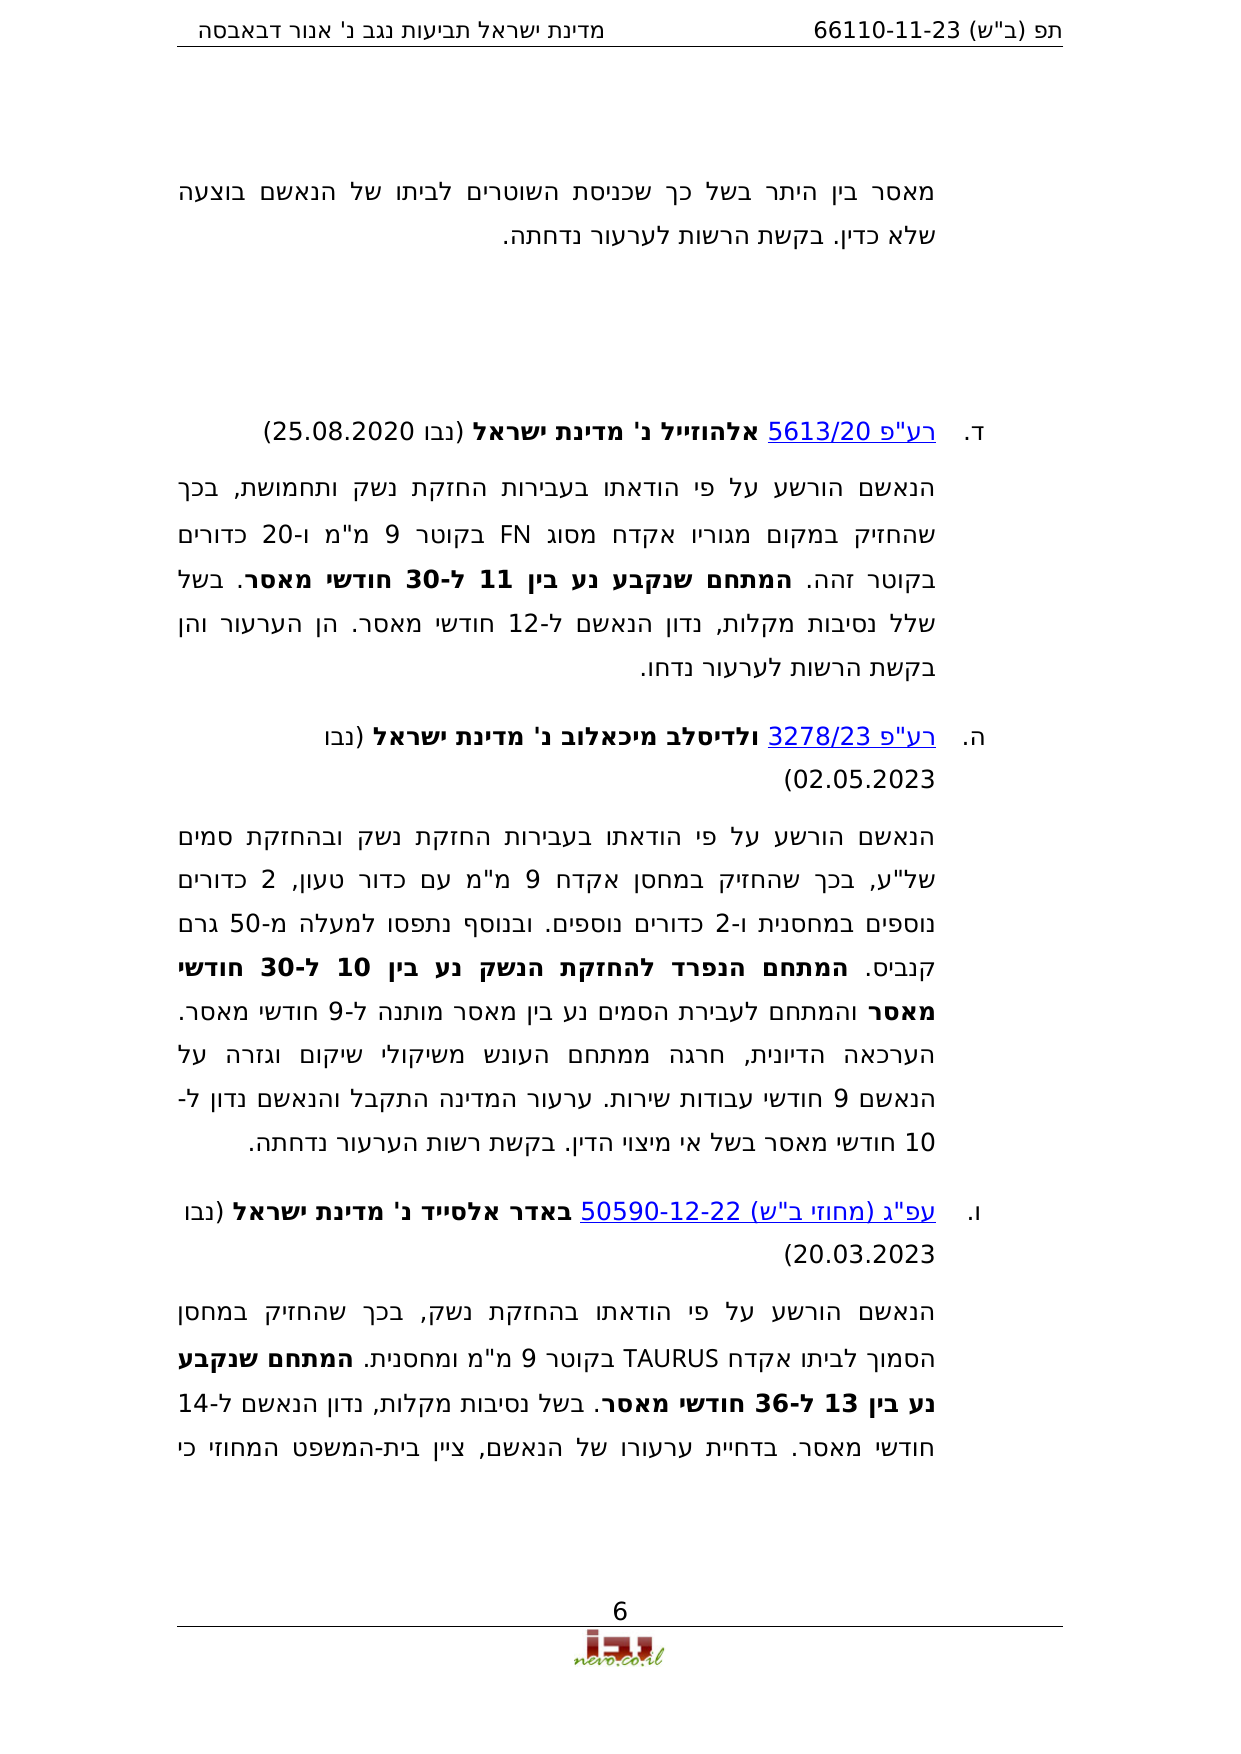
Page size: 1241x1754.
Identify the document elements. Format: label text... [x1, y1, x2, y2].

text הנאשם הורשע על פי הודאתו בעבירות החזקת נשק ותחמושת, בכך שהחזיק במקום מגוריו אקדח מסוג FN בקוטר 9 מ"מ ו-20 כדורים בקוטר זהה. המתחם שנקבע נע בין 11 ל-30 חודשי מאסר. בשל שלל נסיבות מקלות, נדון הנאשם ל-12 חודשי מאסר. הן הערעור והן בקשת הרשות לערעור נדחו. [177, 473, 936, 682]
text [177, 177, 936, 250]
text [177, 1297, 936, 1462]
text רע"פ 3278/23 ולדיסלב מיכאלוב נ' מדינת ישראל (נבו 02.05.2023) [177, 722, 974, 794]
text רע"פ 5613/20 אלהוזייל נ' מדינת ישראל (נבו 25.08.2020) [177, 417, 974, 446]
picture [574, 1629, 666, 1667]
text הנאשם הורשע על פי הודאתו בעבירות החזקת נשק ובהחזקת סמים של"ע, בכך שהחזיק במחסן אקדח 9 מ"מ עם כדור טעון, 2 כדורים נוספים במחסנית ו-2 כדורים נוספים. ובנוסף נתפסו למעלה מ-50 גרם קנביס. המתחם הנפרד להחזקת הנשק נע בין 10 ל-30 חודשי מאסר והמתחם לעבירת הסמים נע בין מאסר מותנה ל-9 חודשי מאסר. הערכאה הדיונית, חרגה ממתחם העונש משיקולי שיקום וגזרה על הנאשם 9 חודשי עבודות שירות. ערעור המדינה התקבל והנאשם נדון ל-10 חודשי מאסר בשל אי מיצוי הדין. בקשת רשות הערעור נדחתה. [177, 822, 936, 1157]
text עפ"ג (מחוזי ב"ש) 50590-12-22 באדר אלסייד נ' מדינת ישראל (נבו 20.03.2023) [177, 1197, 974, 1269]
